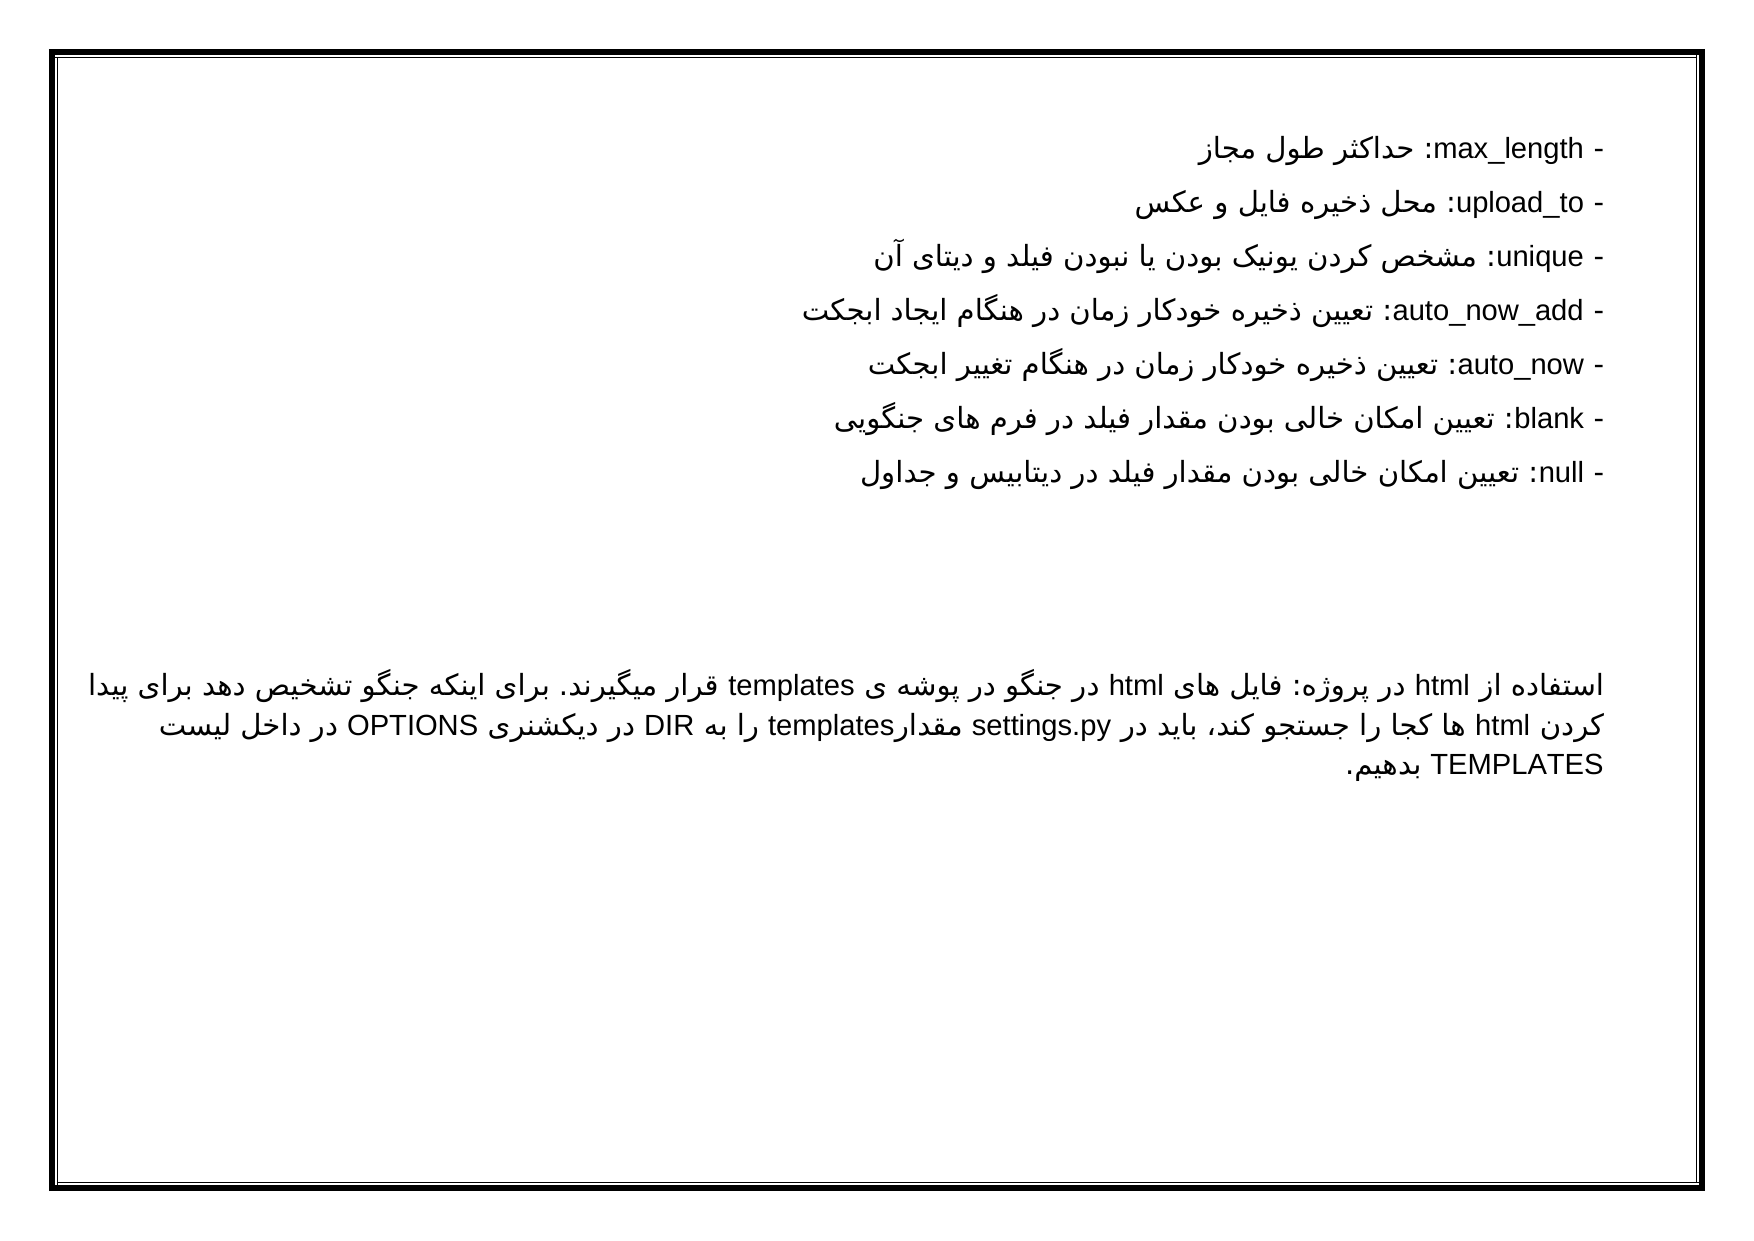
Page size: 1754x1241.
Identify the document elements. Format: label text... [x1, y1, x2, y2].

text - auto_now: تعیین ذخیره خودکار زمان در هنگام تغییر ابجکت [75, 347, 1604, 381]
text - upload_to: محل ذخیره فایل و عکس [75, 185, 1604, 219]
text - blank: تعیین امکان خالی بودن مقدار فیلد در فرم های جنگویی [75, 401, 1604, 435]
text - auto_now_add: تعیین ذخیره خودکار زمان در هنگام ایجاد ابجکت [75, 293, 1604, 327]
text - null: تعیین امکان خالی بودن مقدار فیلد در دیتابیس و جداول [75, 455, 1604, 489]
text استفاده از html در پروژه: فایل های html در جنگو در پوشه ی templates قرار میگیرند. برای اینکه جنگو تشخیص دهد برای پیدا کردن html ها کجا را جستجو کند، باید در settings.py مقدارtemplates را به DIR در دیکشنری OPTIONS در داخل لیست TEMPLATES بدهیم. [75, 668, 1604, 781]
text - unique: مشخص کردن یونیک بودن یا نبودن فیلد و دیتای آن [75, 239, 1604, 273]
text - max_length: حداکثر طول مجاز [75, 131, 1604, 165]
